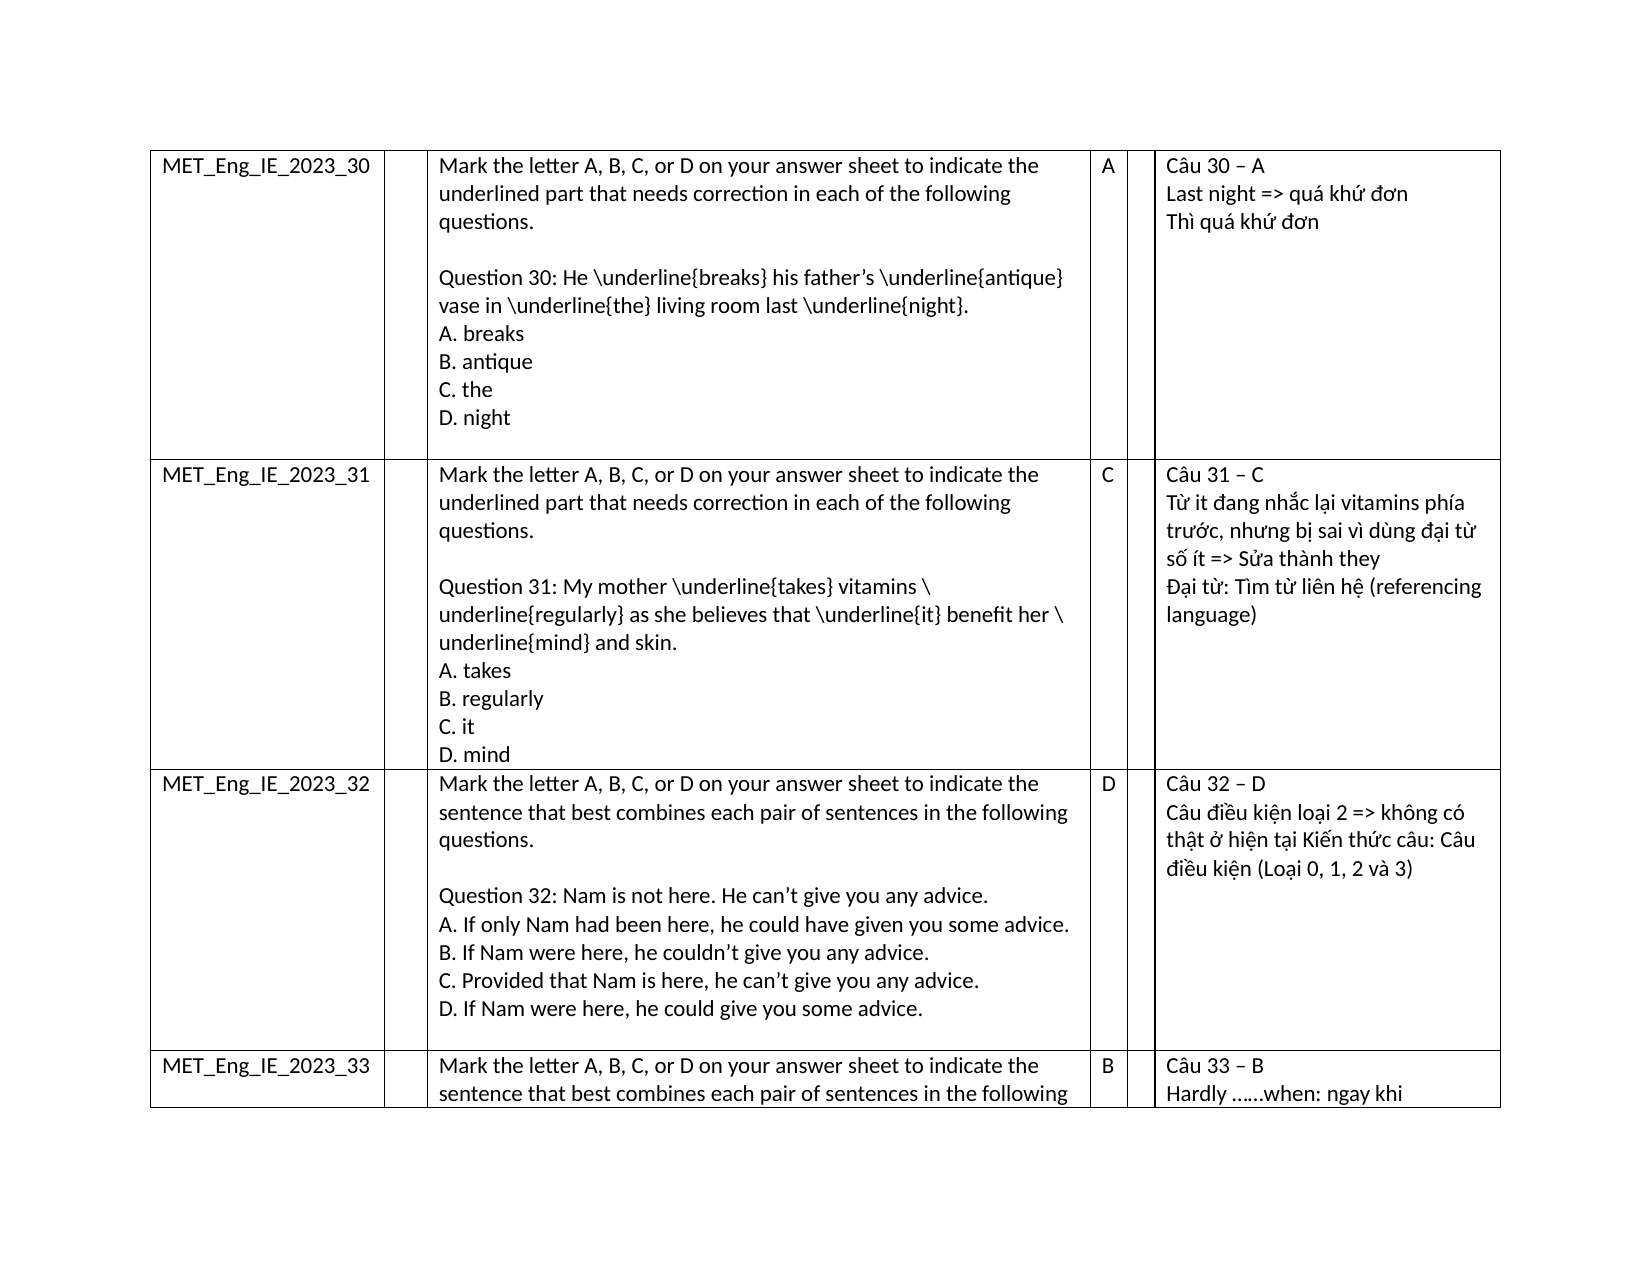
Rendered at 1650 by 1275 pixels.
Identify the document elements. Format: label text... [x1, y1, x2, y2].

table_cell MET_Eng_IE_2023_33 [151, 1051, 384, 1107]
table_cell MET_Eng_IE_2023_31 [151, 460, 384, 768]
table_cell D [1091, 770, 1127, 1050]
table_cell A [1091, 151, 1127, 459]
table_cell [1156, 1051, 1500, 1107]
table_cell Mark the letter A, B, C, or D on your answer sheet to indicate the sentence that best combines each pair of sentences in the following questions. Question 32: Nam is not here. He can’t give you any advice. A. If only Nam had been here, he could have given you some advice. B. If Nam were here, he couldn’t give you any advice. C. Provided that Nam is here, he can’t give you any advice. D. If Nam were here, he could give you some advice. [428, 770, 1090, 1050]
table_cell MET_Eng_IE_2023_30 [151, 151, 384, 459]
table_cell Câu 30 – A Last night => quá khứ đơn Thì quá khứ đơn [1156, 151, 1500, 459]
table_cell Câu 31 – C Từ it đang nhắc lại vitamins phía trước, nhưng bị sai vì dùng đại từ số ít => Sửa thành they Đại từ: Tìm từ liên hệ (referencing language) [1156, 460, 1500, 768]
table_cell [385, 460, 427, 768]
table_cell C [1091, 460, 1127, 768]
table_cell B [1091, 1051, 1127, 1107]
table_cell [385, 1051, 427, 1107]
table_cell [428, 1051, 1090, 1107]
table_cell [1128, 460, 1154, 768]
table_cell Câu 32 – D Câu điều kiện loại 2 => không có thật ở hiện tại Kiến thức câu: Câu điều kiện (Loại 0, 1, 2 và 3) [1156, 770, 1500, 1050]
table_cell Mark the letter A, B, C, or D on your answer sheet to indicate the underlined part that needs correction in each of the following questions. Question 31: My mother \underline{takes} vitamins \underline{regularly} as she believes that \underline{it} benefit her \underline{mind} and skin. A. takes B. regularly C. it D. mind [428, 460, 1090, 768]
table_cell [385, 151, 427, 459]
table_cell [1128, 1051, 1154, 1107]
table_cell Mark the letter A, B, C, or D on your answer sheet to indicate the underlined part that needs correction in each of the following questions. Question 30: He \underline{breaks} his father’s \underline{antique} vase in \underline{the} living room last \underline{night}. A. breaks B. antique C. the D. night [428, 151, 1090, 459]
table_cell [1128, 770, 1154, 1050]
table_cell [385, 770, 427, 1050]
table_cell MET_Eng_IE_2023_32 [151, 770, 384, 1050]
table_cell [1128, 151, 1154, 459]
